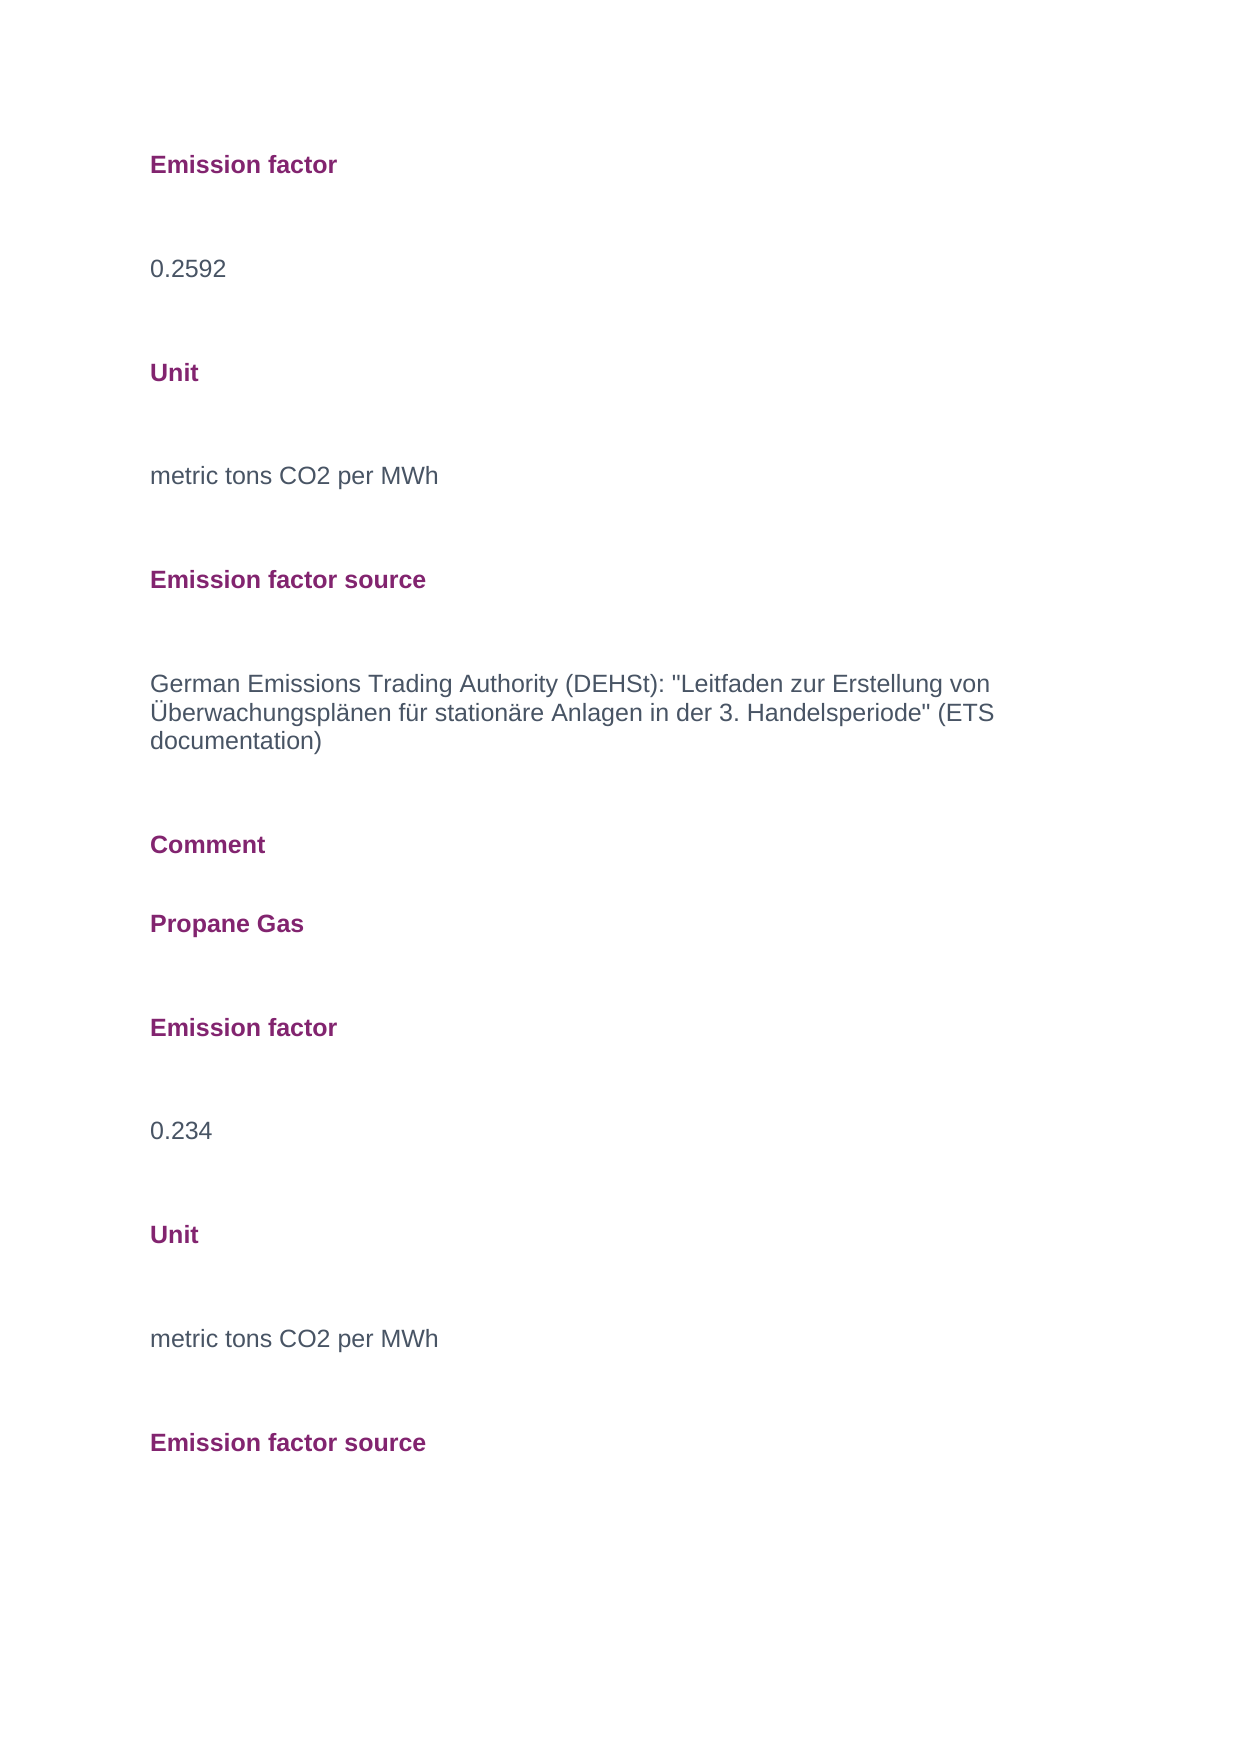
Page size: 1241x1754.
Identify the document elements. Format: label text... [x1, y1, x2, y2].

subtitle Emission factor source [150, 1427, 1090, 1456]
text German Emissions Trading Authority (DEHSt): "Leitfaden zur Erstellung von Überwachungsplänen für stationäre Anlagen in der 3. Handelsperiode" (ETS documentation) [150, 669, 1090, 755]
text 0.2592 [150, 254, 1090, 282]
subtitle Emission factor source [150, 565, 1090, 594]
subtitle Comment [150, 830, 1090, 859]
text 0.234 [150, 1116, 1090, 1145]
subtitle Unit [150, 1220, 1090, 1249]
subtitle Propane Gas [150, 909, 1090, 937]
subtitle Unit [150, 357, 1090, 386]
subtitle Emission factor [150, 1012, 1090, 1041]
text metric tons CO2 per MWh [150, 461, 1090, 490]
text metric tons CO2 per MWh [150, 1324, 1090, 1352]
subtitle Emission factor [150, 150, 1090, 179]
